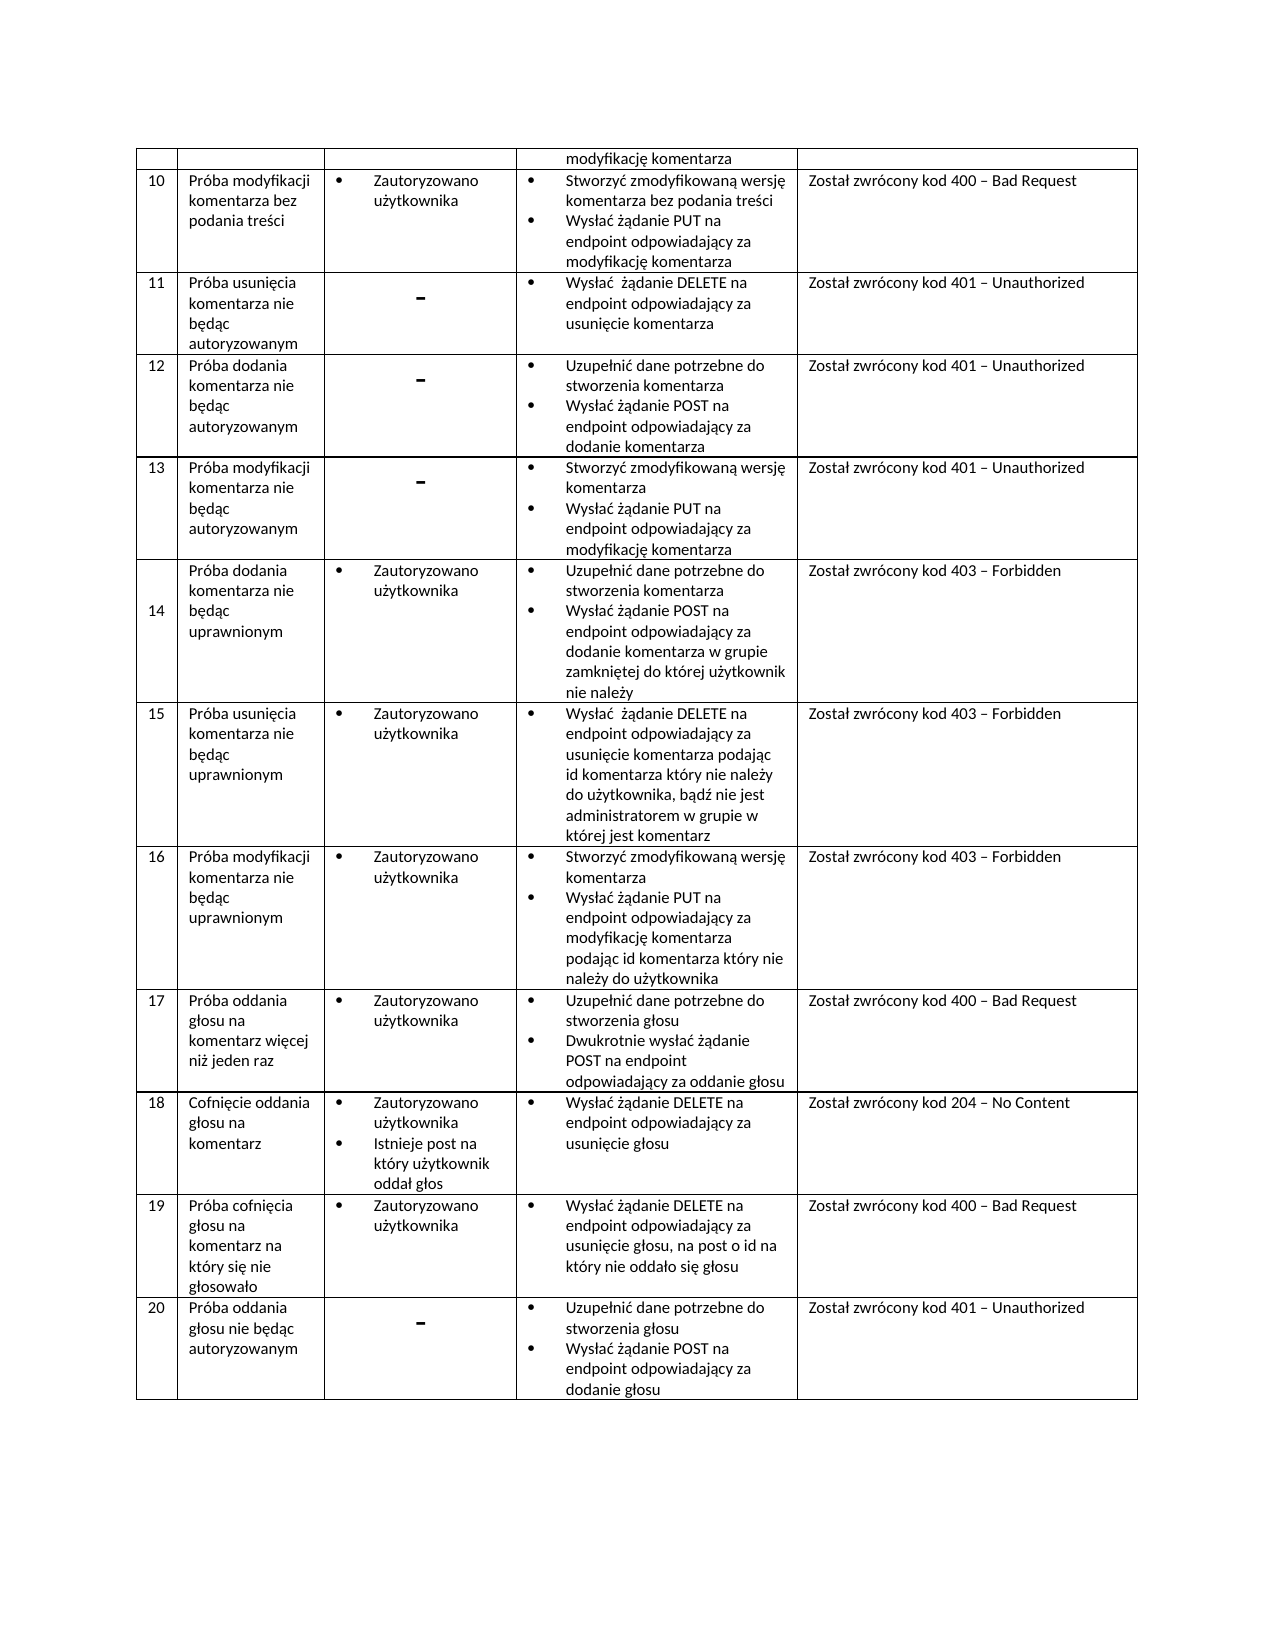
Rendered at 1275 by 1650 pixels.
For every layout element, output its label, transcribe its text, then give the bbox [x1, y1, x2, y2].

table_cell 10 [137, 170, 177, 272]
table_cell Próba modyfikacji komentarza bez podania treści [178, 170, 324, 272]
table_cell Został zwrócony kod 400 – Bad Request [798, 1195, 1137, 1297]
table_cell Stworzyć zmodyfikowaną wersję komentarza Wysłać żądanie PUT na endpoint odpowiadający za modyfikację komentarza podając id komentarza który nie należy do użytkownika [517, 847, 797, 989]
table_cell Zautoryzowano użytkownika [325, 990, 516, 1091]
table_cell - [325, 273, 516, 354]
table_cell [517, 149, 797, 169]
table_cell Próba oddania głosu nie będąc autoryzowanym [178, 1298, 324, 1399]
table_cell 9 [137, 149, 177, 169]
table_cell Próba modyfikacji komentarza nie będąc uprawnionym [178, 847, 324, 989]
table_cell Został zwrócony kod 401 – Unauthorized [798, 458, 1137, 559]
table_cell 16 [137, 847, 177, 989]
table_cell Próba oddania głosu na komentarz więcej niż jeden raz [178, 990, 324, 1091]
table_cell Wysłać żądanie DELETE na endpoint odpowiadający za usunięcie głosu, na post o id na który nie oddało się głosu [517, 1195, 797, 1297]
table_cell Został zwrócony kod 401 – Unauthorized [798, 1298, 1137, 1399]
table_cell Zautoryzowano użytkownika [325, 170, 516, 272]
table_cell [798, 149, 1137, 169]
table_cell Uzupełnić dane potrzebne do stworzenia głosu Wysłać żądanie POST na endpoint odpowiadający za dodanie głosu [517, 1298, 797, 1399]
table_cell 18 [137, 1093, 177, 1194]
table_cell Zautoryzowano użytkownika [325, 560, 516, 702]
table_cell Uzupełnić dane potrzebne do stworzenia komentarza Wysłać żądanie POST na endpoint odpowiadający za dodanie komentarza [517, 355, 797, 456]
table_cell Próba usunięcia komentarza nie będąc autoryzowanym [178, 273, 324, 354]
table_cell Zautoryzowano użytkownika Istnieje post na który użytkownik oddał głos [325, 1093, 516, 1194]
table_cell Zautoryzowano użytkownika [325, 703, 516, 846]
table_cell Został zwrócony kod 204 – No Content [798, 1093, 1137, 1194]
table_cell - [325, 1298, 516, 1399]
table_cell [325, 149, 516, 169]
table_cell - [325, 355, 516, 456]
table_cell Wysłać żądanie DELETE na endpoint odpowiadający za usunięcie komentarza podając id komentarza który nie należy do użytkownika, bądź nie jest administratorem w grupie w której jest komentarz [517, 703, 797, 846]
table_cell Uzupełnić dane potrzebne do stworzenia głosu Dwukrotnie wysłać żądanie POST na endpoint odpowiadający za oddanie głosu [517, 990, 797, 1091]
table_cell Został zwrócony kod 401 – Unauthorized [798, 273, 1137, 354]
table_cell - [325, 458, 516, 559]
table_cell 13 [137, 458, 177, 559]
table_cell Uzupełnić dane potrzebne do stworzenia komentarza Wysłać żądanie POST na endpoint odpowiadający za dodanie komentarza w grupie zamkniętej do której użytkownik nie należy [517, 560, 797, 702]
table_cell 17 [137, 990, 177, 1091]
table_cell Wysłać żądanie DELETE na endpoint odpowiadający za usunięcie głosu [517, 1093, 797, 1194]
table_cell Został zwrócony kod 400 – Bad Request [798, 990, 1137, 1091]
table_cell Został zwrócony kod 400 – Bad Request [798, 170, 1137, 272]
table_cell Został zwrócony kod 403 – Forbidden [798, 847, 1137, 989]
table_cell Został zwrócony kod 401 – Unauthorized [798, 355, 1137, 456]
table_cell Zautoryzowano użytkownika [325, 1195, 516, 1297]
table_cell Zautoryzowano użytkownika [325, 847, 516, 989]
table_cell 19 [137, 1195, 177, 1297]
table_cell 15 [137, 703, 177, 846]
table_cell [178, 149, 324, 169]
table_cell Wysłać żądanie DELETE na endpoint odpowiadający za usunięcie komentarza [517, 273, 797, 354]
table_cell 11 [137, 273, 177, 354]
table_cell Został zwrócony kod 403 – Forbidden [798, 560, 1137, 702]
table_cell Cofnięcie oddania głosu na komentarz [178, 1093, 324, 1194]
table_cell 14 [137, 560, 177, 702]
table_cell Stworzyć zmodyfikowaną wersję komentarza Wysłać żądanie PUT na endpoint odpowiadający za modyfikację komentarza [517, 458, 797, 559]
table_cell Został zwrócony kod 403 – Forbidden [798, 703, 1137, 846]
table_cell Próba usunięcia komentarza nie będąc uprawnionym [178, 703, 324, 846]
table_cell Próba dodania komentarza nie będąc uprawnionym [178, 560, 324, 702]
table_cell Próba cofnięcia głosu na komentarz na który się nie głosowało [178, 1195, 324, 1297]
table_cell Próba modyfikacji komentarza nie będąc autoryzowanym [178, 458, 324, 559]
table_cell Próba dodania komentarza nie będąc autoryzowanym [178, 355, 324, 456]
table_cell 12 [137, 355, 177, 456]
table_cell Stworzyć zmodyfikowaną wersję komentarza bez podania treści Wysłać żądanie PUT na endpoint odpowiadający za modyfikację komentarza [517, 170, 797, 272]
table_cell 20 [137, 1298, 177, 1399]
